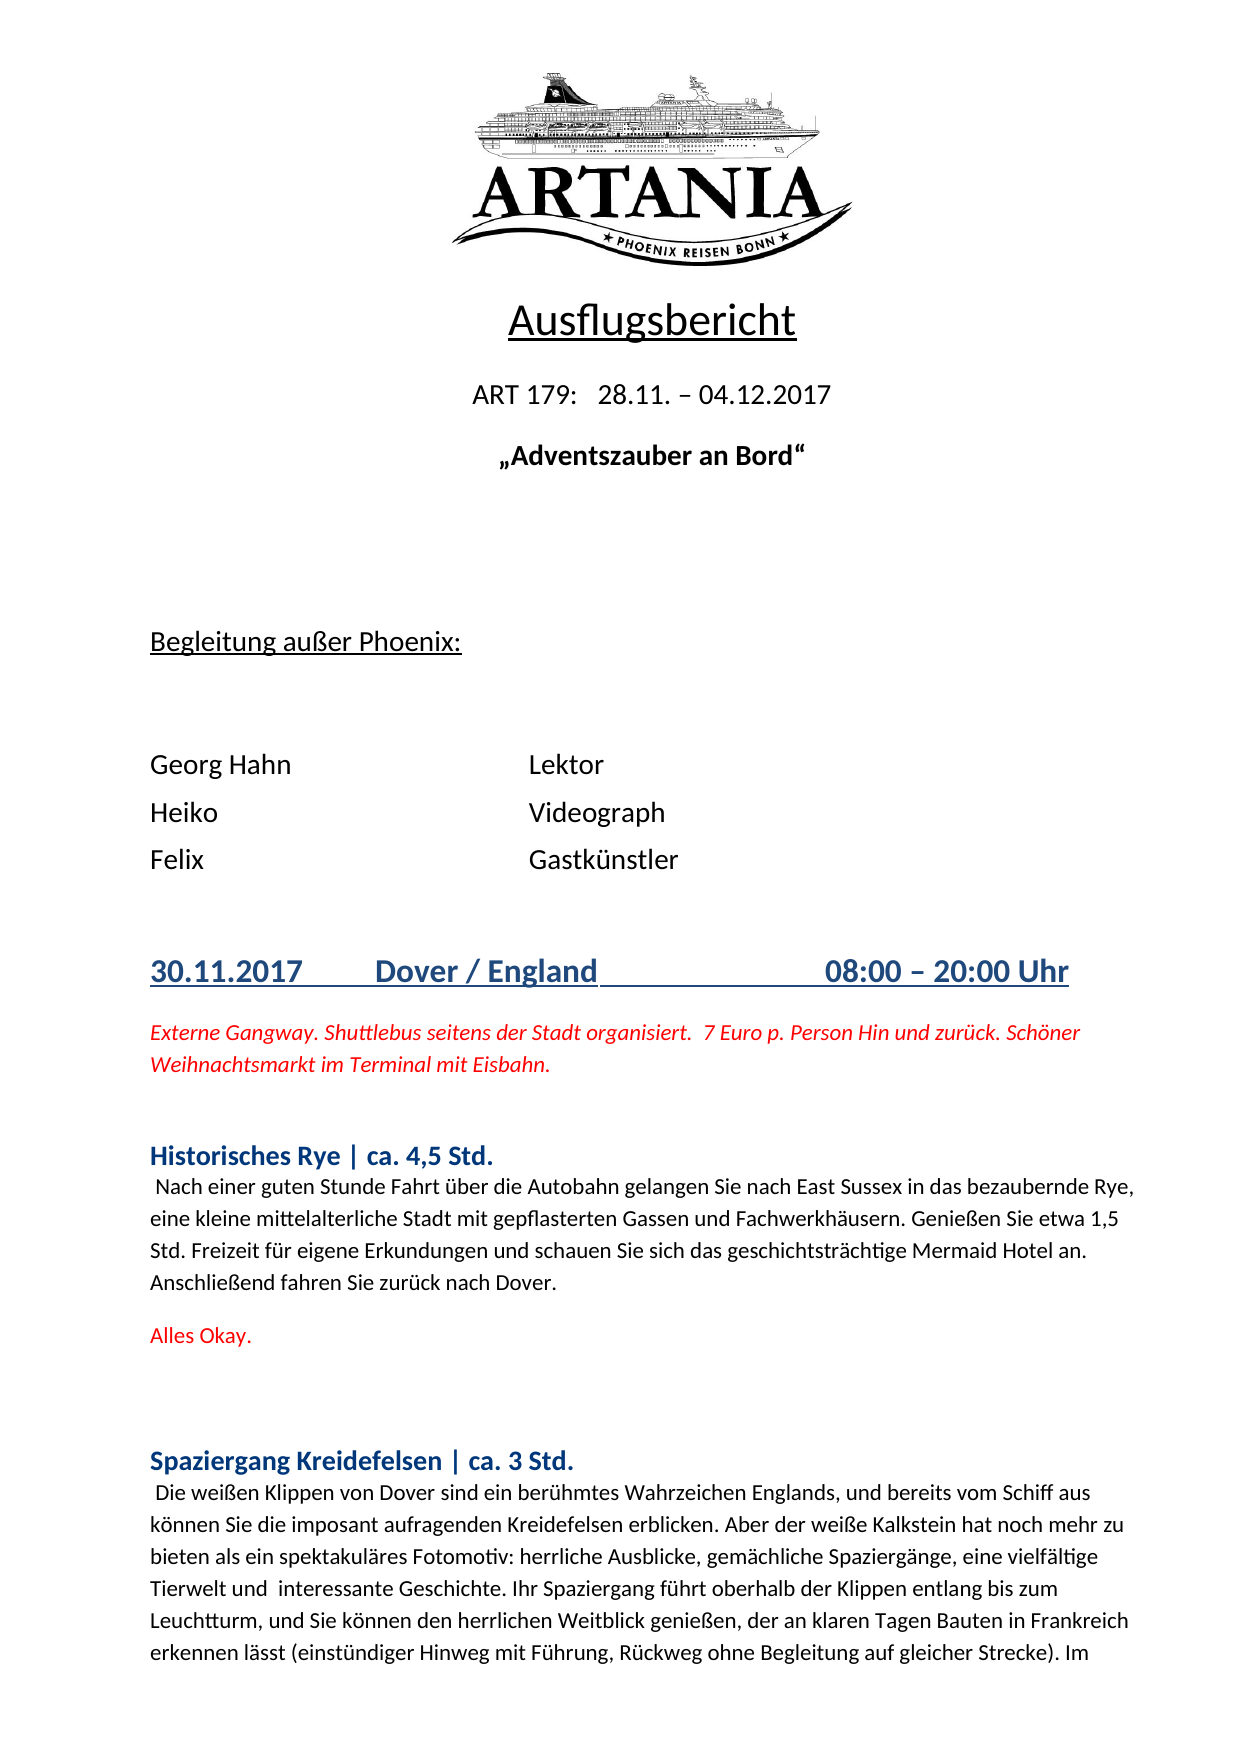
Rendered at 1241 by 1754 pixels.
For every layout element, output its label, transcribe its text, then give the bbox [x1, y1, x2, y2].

text 30.11.2017 Dover / England 08:00 – 20:00 Uhr [150, 950, 1154, 991]
text Spaziergang Kreidefelsen | ca. 3 Std. [150, 1443, 1152, 1478]
text Alles Okay. [150, 1321, 1152, 1349]
table_cell Heiko [139, 794, 517, 841]
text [150, 1478, 1152, 1667]
text ART 179: 28.11. – 04.12.2017 [150, 376, 1154, 411]
picture [451, 73, 853, 266]
table_cell Gastkünstler [518, 841, 865, 888]
table_header Georg Hahn [139, 746, 517, 794]
table_cell Felix [139, 841, 517, 888]
text Historisches Rye | ca. 4,5 Std. [150, 1137, 1152, 1172]
text „Adventszauber an Bord“ [150, 437, 1154, 473]
text Externe Gangway. Shuttlebus seitens der Stadt organisiert. 7 Euro p. Person Hin und zurück. Schöner Weihnachtsmarkt im Terminal mit Eisbahn. [150, 1018, 1152, 1078]
table_header Lektor [518, 746, 865, 794]
text Begleitung außer Phoenix: [150, 623, 1152, 658]
table_cell Videograph [518, 794, 865, 841]
text Nach einer guten Stunde Fahrt über die Autobahn gelangen Sie nach East Sussex in das bezaubernde Rye, eine kleine mittelalterliche Stadt mit gepflasterten Gassen und Fachwerkhäusern. Genießen Sie etwa 1,5 Std. Freizeit für eigene Erkundungen und schauen Sie sich das geschichtsträchtige Mermaid Hotel an. Anschließend fahren Sie zurück nach Dover. [150, 1172, 1152, 1296]
text Ausflugsbericht [150, 291, 1154, 347]
